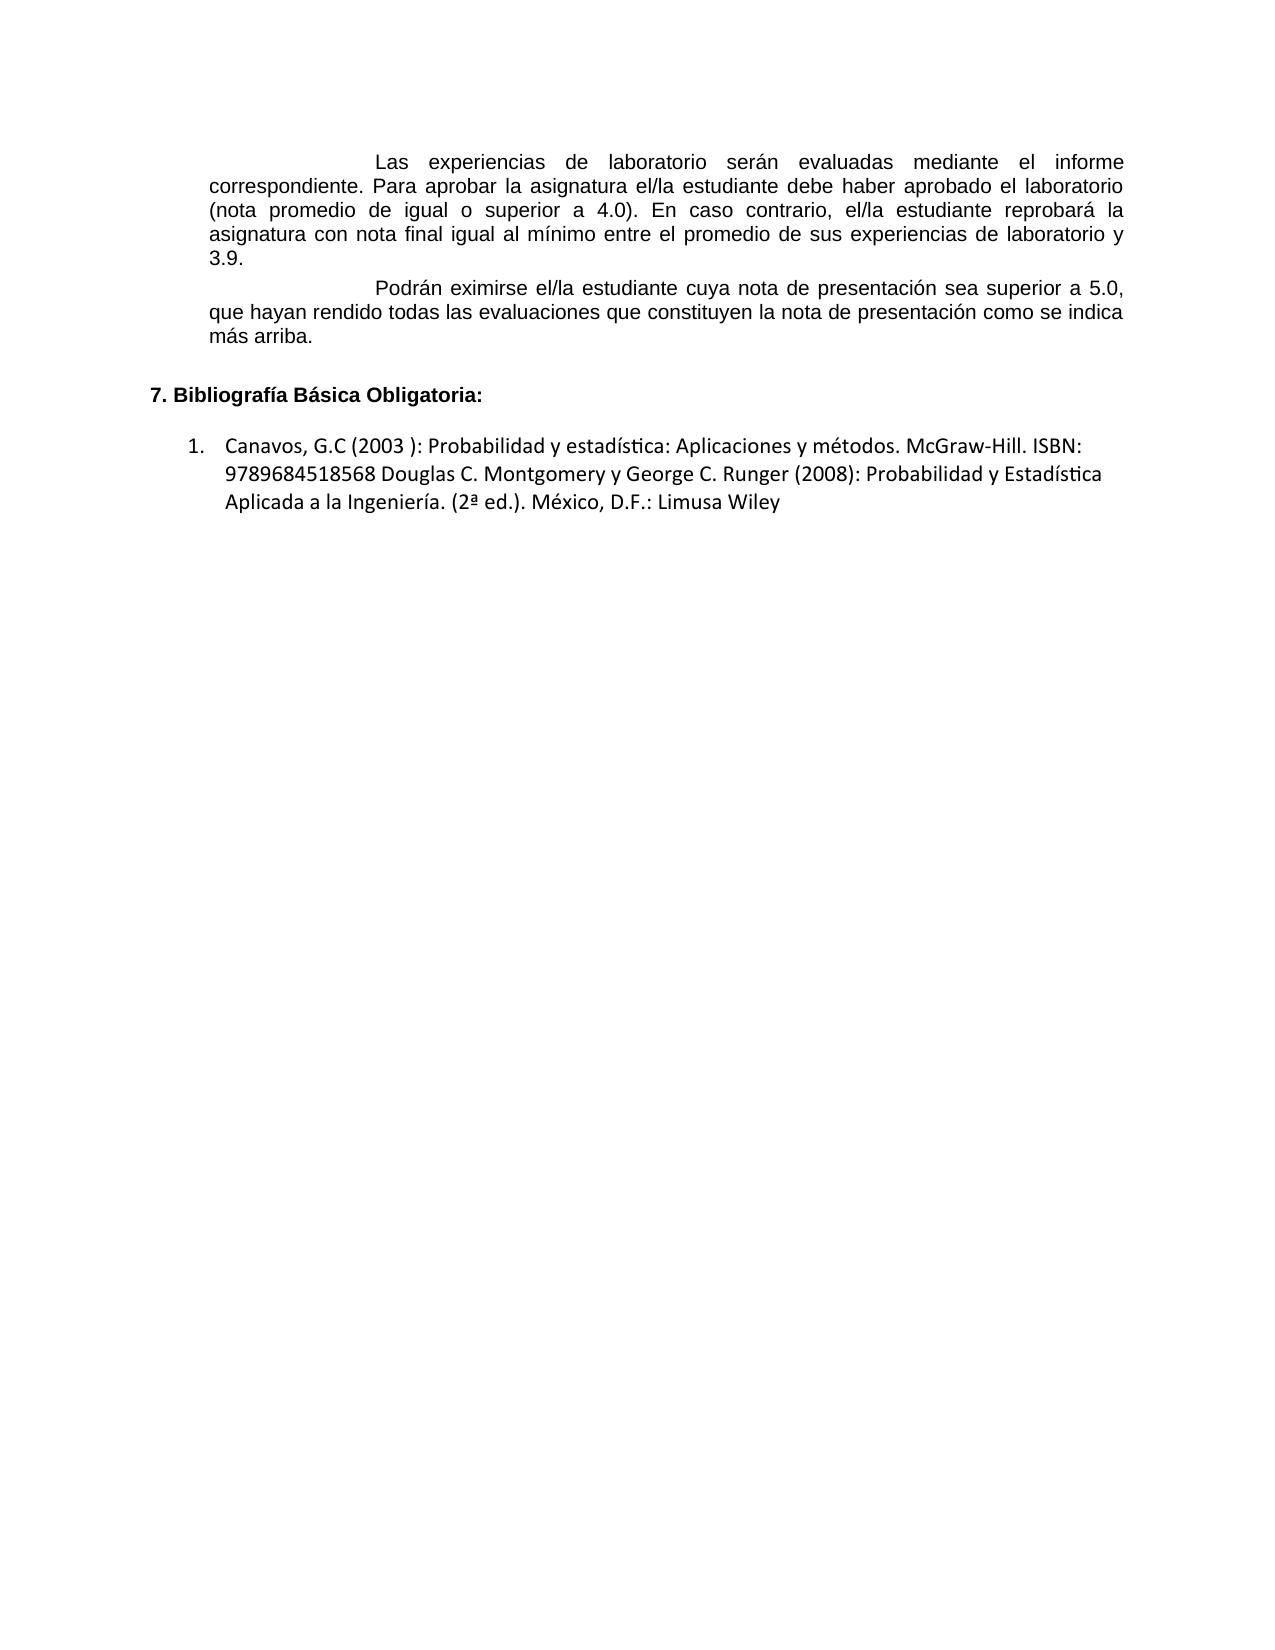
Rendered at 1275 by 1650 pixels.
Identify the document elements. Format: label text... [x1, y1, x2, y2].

text Las experiencias de laboratorio serán evaluadas mediante el informe correspondiente. Para aprobar la asignatura el/la estudiante debe haber aprobado el laboratorio (nota promedio de igual o superior a 4.0). En caso contrario, el/la estudiante reprobará la asignatura con nota final igual al mínimo entre el promedio de sus experiencias de laboratorio y 3.9. [209, 150, 1125, 270]
list Canavos, G.C (2003 ): Probabilidad y estadística: Aplicaciones y métodos. McGraw-Hill. ISBN: 9789684518568 Douglas C. Montgomery y George C. Runger (2008): Probabilidad y Estadística Aplicada a la Ingeniería. (2ª ed.). México, D.F.: Limusa Wiley [187, 431, 1125, 515]
text 7. Bibliografía Básica Obligatoria: [150, 383, 1125, 407]
text Podrán eximirse el/la estudiante cuya nota de presentación sea superior a 5.0, que hayan rendido todas las evaluaciones que constituyen la nota de presentación como se indica más arriba. [209, 276, 1125, 347]
